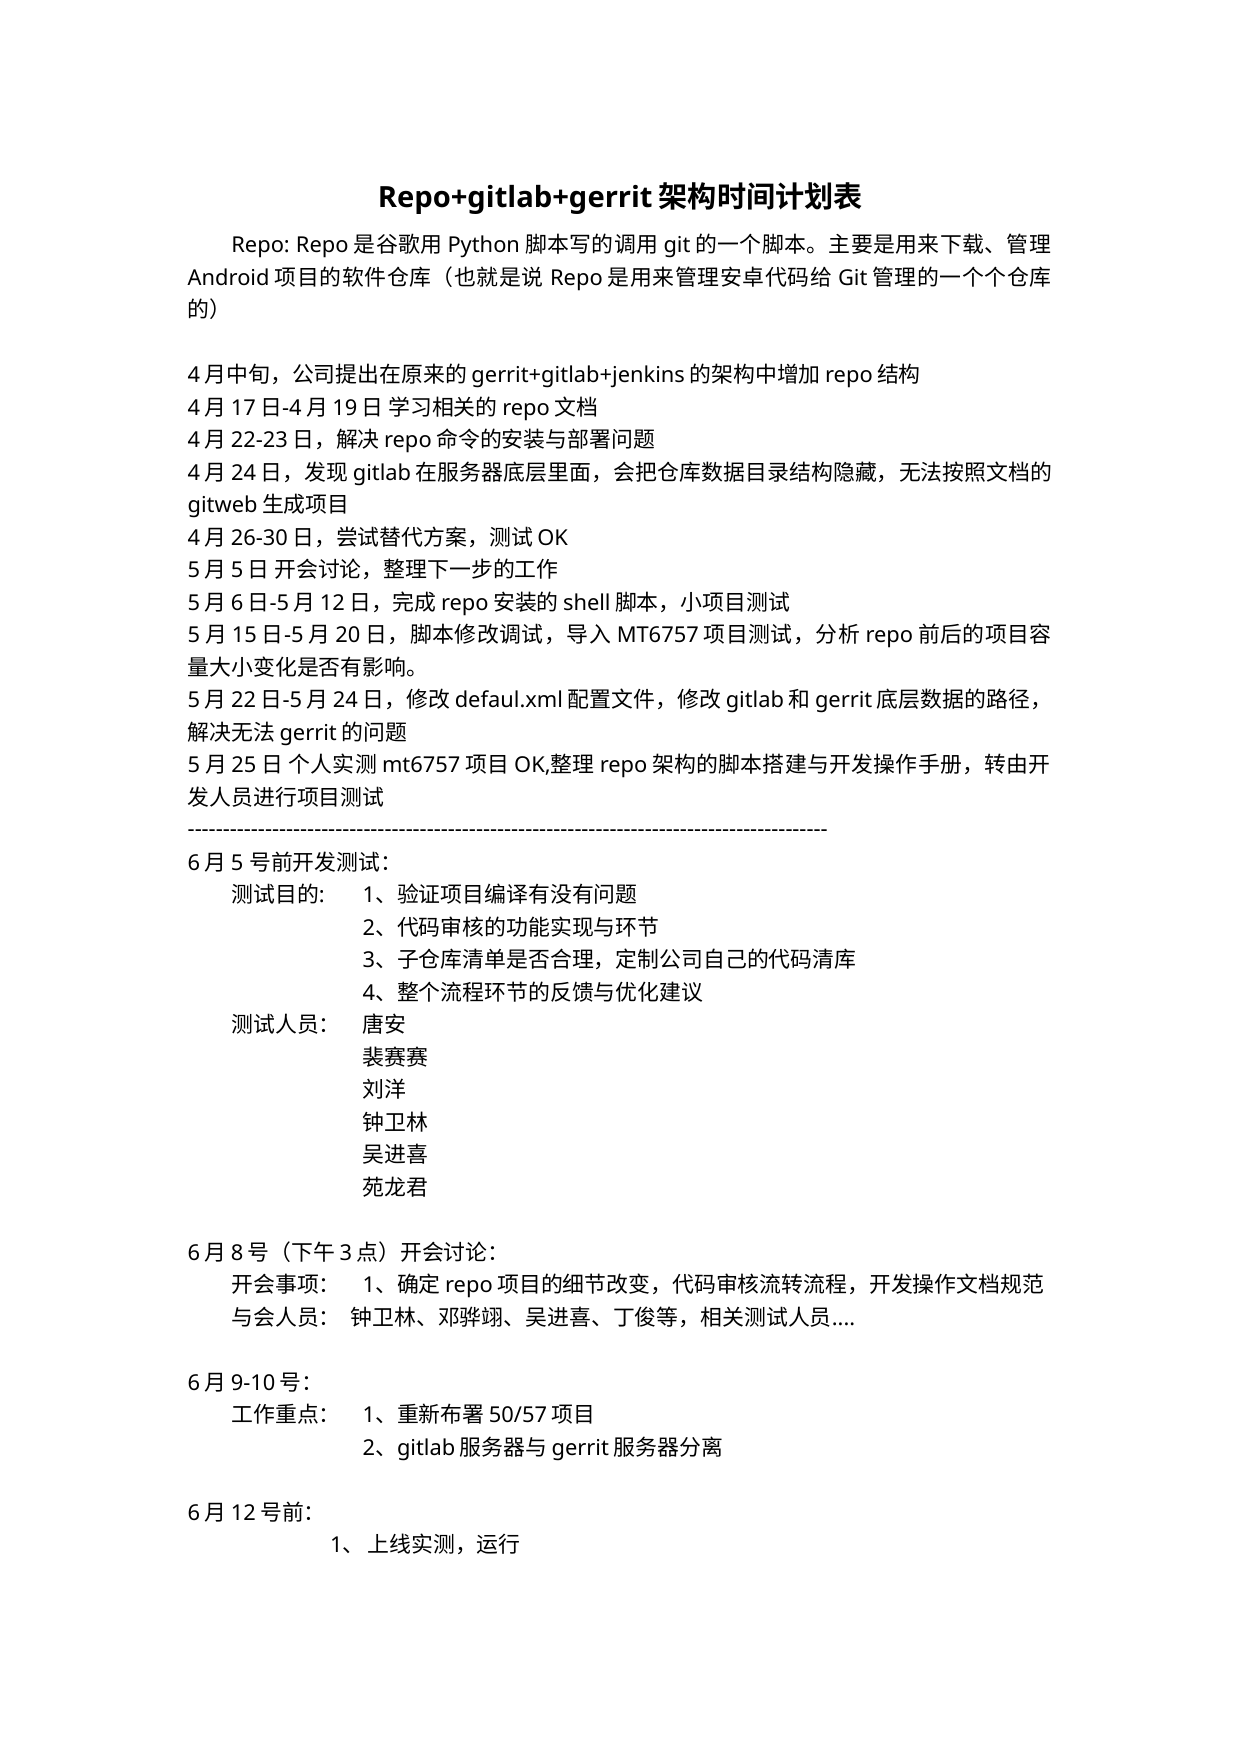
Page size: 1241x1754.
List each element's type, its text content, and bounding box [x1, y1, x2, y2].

text 2、代码审核的功能实现与环节 [187, 909, 1053, 942]
text 5月5日 开会讨论，整理下一步的工作 [187, 552, 1053, 584]
text 4月24日，发现gitlab在服务器底层里面，会把仓库数据目录结构隐藏，无法按照文档的gitweb生成项目 [187, 454, 1053, 519]
text ------------------------------------------------------------------------------------------- [187, 812, 1053, 844]
list 上线实测，运行 [330, 1527, 1053, 1559]
text 6月12号前： [187, 1494, 1053, 1527]
text 测试人员： 唐安 [187, 1007, 1053, 1039]
text 4月22-23日，解决repo命令的安装与部署问题 [187, 422, 1053, 454]
text 测试目的: 1、验证项目编译有没有问题 [187, 877, 1053, 909]
text 2、gitlab服务器与gerrit服务器分离 [187, 1429, 1053, 1462]
text 5月22日-5月24日，修改defaul.xml配置文件，修改gitlab和gerrit底层数据的路径，解决无法gerrit的问题 [187, 682, 1053, 747]
text 刘洋 [187, 1072, 1053, 1104]
text 钟卫林 [187, 1104, 1053, 1137]
text 苑龙君 [187, 1169, 1053, 1202]
text 4月中旬，公司提出在原来的gerrit+gitlab+jenkins的架构中增加repo结构 [187, 357, 1053, 389]
text 6月5 号前开发测试： [187, 844, 1053, 877]
text 4月26-30日，尝试替代方案，测试OK [187, 519, 1053, 552]
text 5月6日-5月12日，完成repo安装的shell脚本，小项目测试 [187, 584, 1053, 617]
text 开会事项： 1、确定repo项目的细节改变，代码审核流转流程，开发操作文档规范 [187, 1267, 1053, 1299]
text Repo+gitlab+gerrit架构时间计划表 [187, 162, 1053, 227]
text 裴赛赛 [187, 1039, 1053, 1072]
text 6月8号（下午3点）开会讨论： [187, 1234, 1053, 1267]
text 4月17日-4月19日 学习相关的repo文档 [187, 389, 1053, 422]
text 吴进喜 [187, 1137, 1053, 1169]
text Repo: Repo是谷歌用Python脚本写的调用git的一个脚本。主要是用来下载、管理Android项目的软件仓库（也就是说Repo是用来管理安卓代码给Git管理的一个个仓库的） [187, 227, 1053, 324]
text 工作重点： 1、重新布署50/57项目 [187, 1397, 1053, 1429]
text 与会人员： 钟卫林、邓骅翊、吴进喜、丁俊等，相关测试人员.... [187, 1299, 1053, 1332]
text 5月25日 个人实测mt6757项目OK,整理repo架构的脚本搭建与开发操作手册，转由开发人员进行项目测试 [187, 747, 1053, 812]
text 3、子仓库清单是否合理，定制公司自己的代码清库 [187, 942, 1053, 974]
text 5月15日-5月20日，脚本修改调试，导入MT6757项目测试，分析repo前后的项目容量大小变化是否有影响。 [187, 617, 1053, 682]
text 4、整个流程环节的反馈与优化建议 [187, 974, 1053, 1007]
text 6月9-10号： [187, 1364, 1053, 1397]
